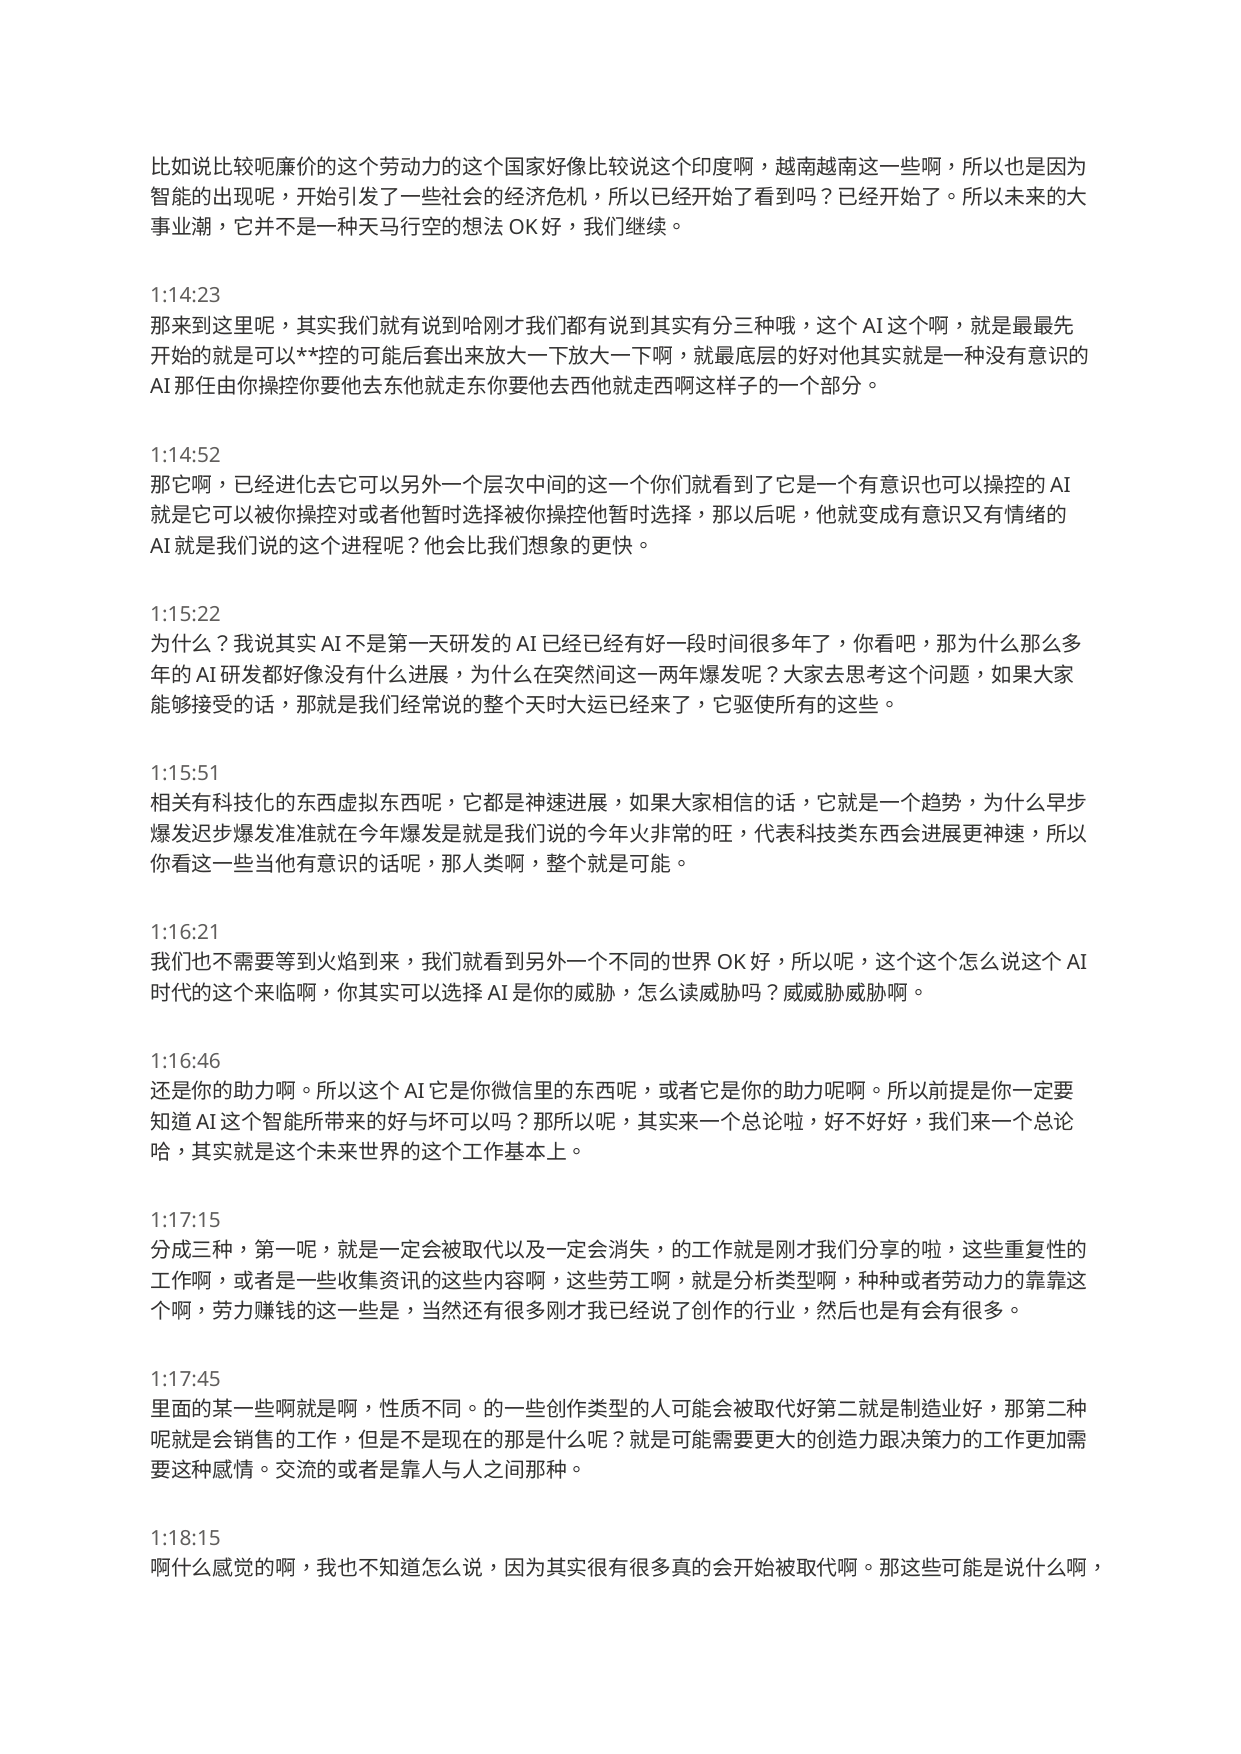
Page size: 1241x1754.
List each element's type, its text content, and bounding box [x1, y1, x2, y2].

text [150, 1495, 1090, 1582]
text 1:17:45 里面的某一些啊就是啊，性质不同。的一些创作类型的人可能会被取代好第二就是制造业好，那第二种呢就是会销售的工作，但是不是现在的那是什么呢？就是可能需要更大的创造力跟决策力的工作更加需要这种感情。交流的或者是靠人与人之间那种。 [150, 1336, 1090, 1483]
text 1:16:21 我们也不需要等到火焰到来，我们就看到另外一个不同的世界OK好，所以呢，这个这个怎么说这个AI时代的这个来临啊，你其实可以选择AI是你的威胁，怎么读威胁吗？威威胁威胁啊。 [150, 889, 1090, 1006]
text 1:14:52 那它啊，已经进化去它可以另外一个层次中间的这一个你们就看到了它是一个有意识也可以操控的AI就是它可以被你操控对或者他暂时选择被你操控他暂时选择，那以后呢，他就变成有意识又有情绪的AI就是我们说的这个进程呢？他会比我们想象的更快。 [150, 411, 1090, 559]
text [150, 150, 1090, 241]
text 1:14:23 那来到这里呢，其实我们就有说到哈刚才我们都有说到其实有分三种哦，这个AI这个啊，就是最最先开始的就是可以**控的可能后套出来放大一下放大一下啊，就最底层的好对他其实就是一种没有意识的AI那任由你操控你要他去东他就走东你要他去西他就走西啊这样子的一个部分。 [150, 252, 1090, 400]
text 1:15:22 为什么？我说其实AI不是第一天研发的AI已经已经有好一段时间很多年了，你看吧，那为什么那么多年的AI研发都好像没有什么进展，为什么在突然间这一两年爆发呢？大家去思考这个问题，如果大家能够接受的话，那就是我们经常说的整个天时大运已经来了，它驱使所有的这些。 [150, 571, 1090, 718]
text 1:17:15 分成三种，第一呢，就是一定会被取代以及一定会消失，的工作就是刚才我们分享的啦，这些重复性的工作啊，或者是一些收集资讯的这些内容啊，这些劳工啊，就是分析类型啊，种种或者劳动力的靠靠这个啊，劳力赚钱的这一些是，当然还有很多刚才我已经说了创作的行业，然后也是有会有很多。 [150, 1177, 1090, 1324]
text 1:15:51 相关有科技化的东西虚拟东西呢，它都是神速进展，如果大家相信的话，它就是一个趋势，为什么早步爆发迟步爆发准准就在今年爆发是就是我们说的今年火非常的旺，代表科技类东西会进展更神速，所以你看这一些当他有意识的话呢，那人类啊，整个就是可能。 [150, 730, 1090, 877]
text 1:16:46 还是你的助力啊。所以这个AI它是你微信里的东西呢，或者它是你的助力呢啊。所以前提是你一定要知道AI这个智能所带来的好与坏可以吗？那所以呢，其实来一个总论啦，好不好好，我们来一个总论哈，其实就是这个未来世界的这个工作基本上。 [150, 1018, 1090, 1165]
